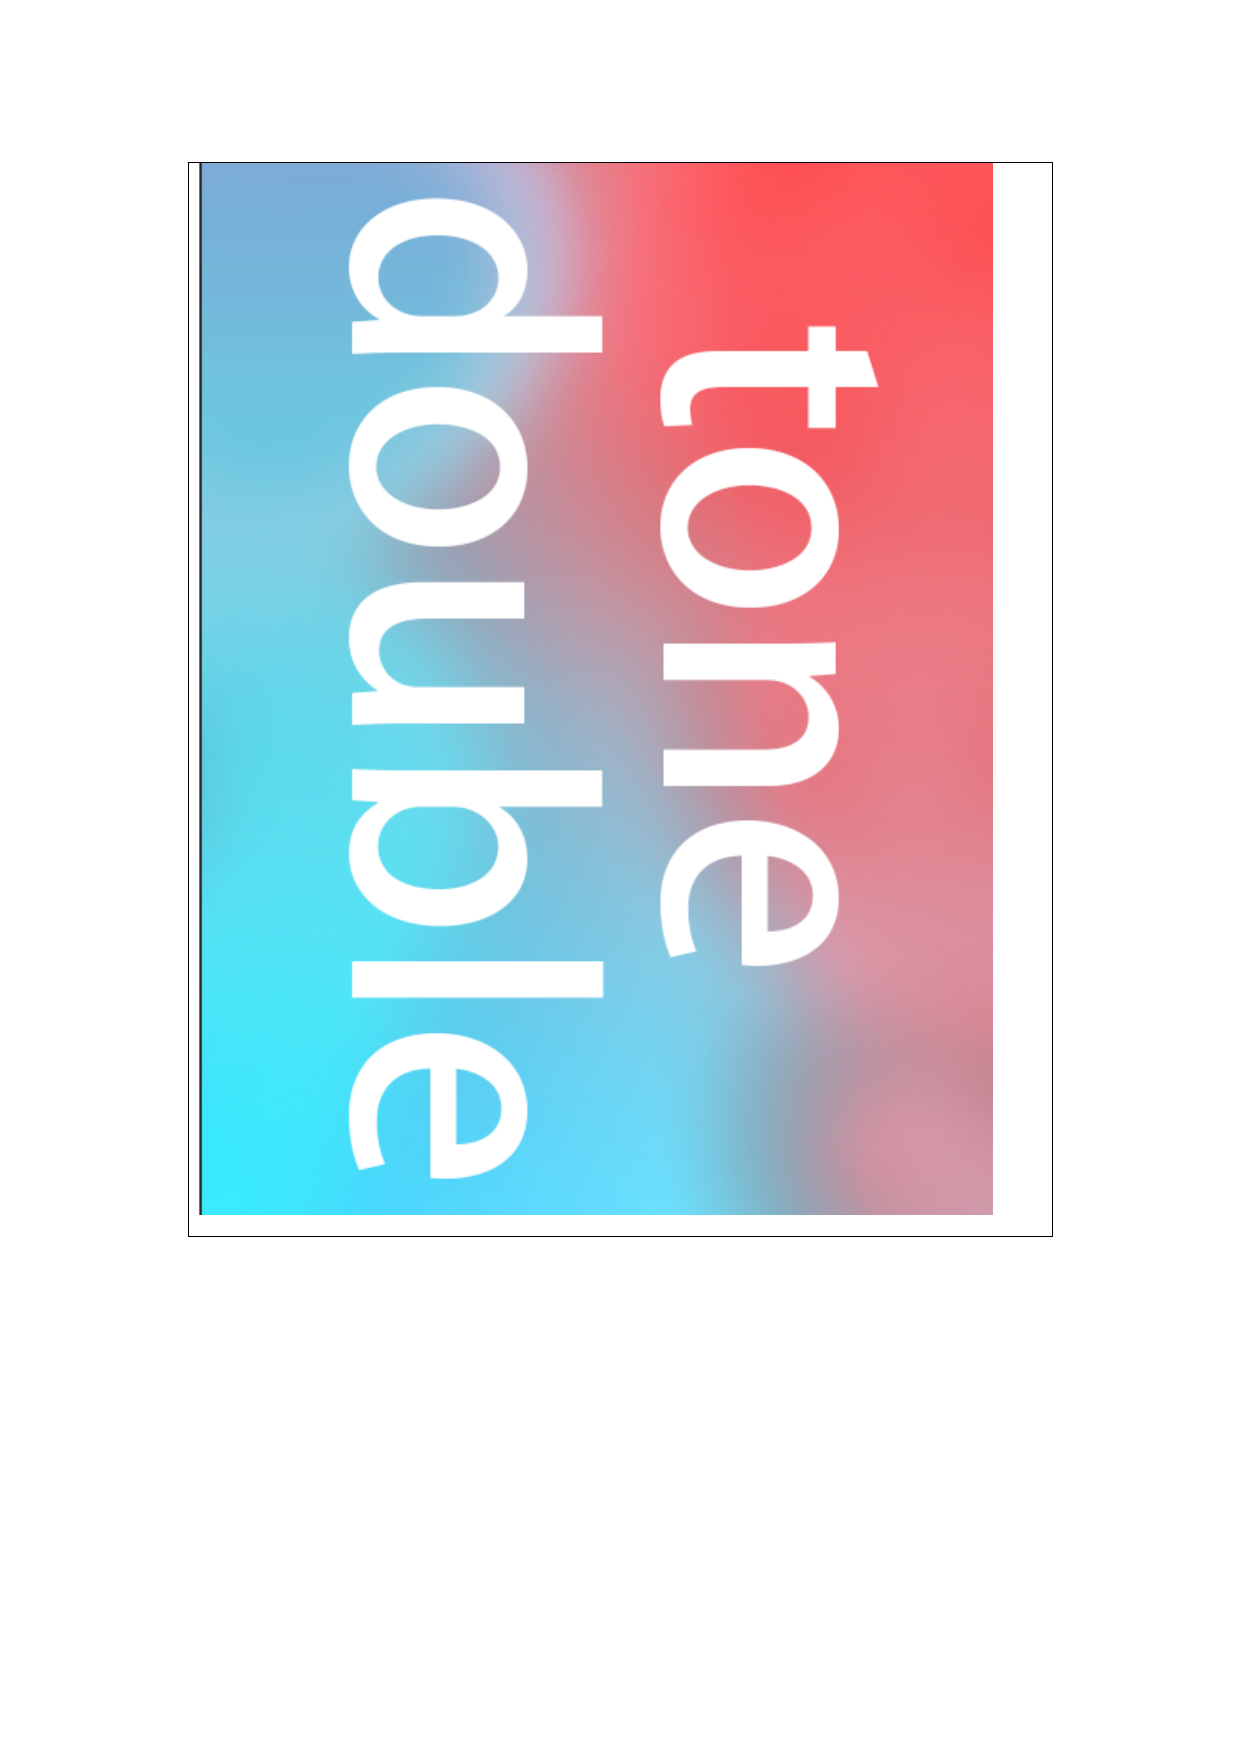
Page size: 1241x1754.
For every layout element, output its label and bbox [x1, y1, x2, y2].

picture [199, 163, 993, 1215]
table_header [189, 163, 1052, 1236]
